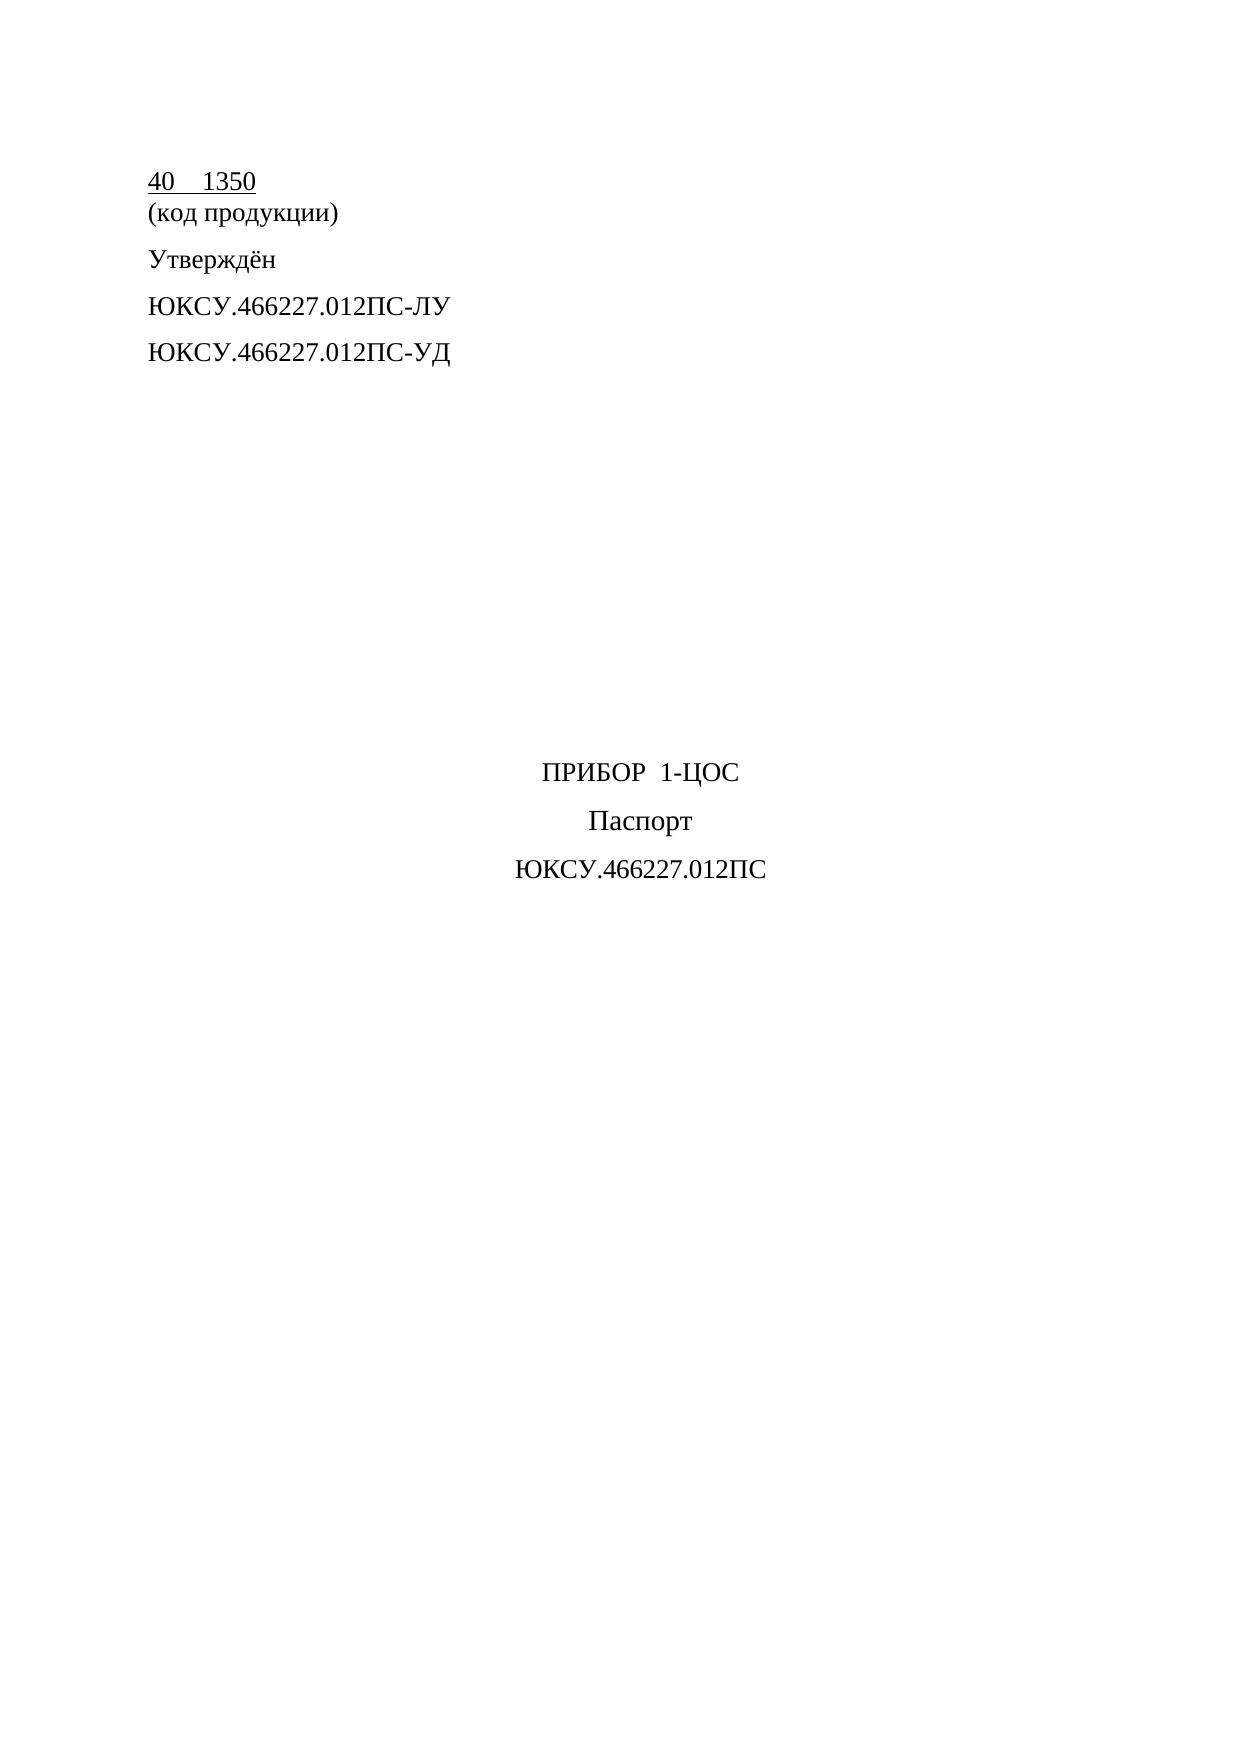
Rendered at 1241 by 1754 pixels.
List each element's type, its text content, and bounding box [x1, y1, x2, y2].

text ЮКСУ.466227.012ПС [148, 853, 1133, 885]
text ЮКСУ.466227.012ПС-УД [148, 337, 1133, 368]
text Утверждён [148, 243, 1133, 274]
text (код продукции) [148, 197, 1133, 228]
text ПРИБОР 1-ЦОС [148, 757, 1133, 788]
text ЮКСУ.466227.012ПС-ЛУ [148, 290, 1133, 321]
text Паспорт [148, 803, 1133, 837]
text 40 1350 [148, 165, 1133, 197]
